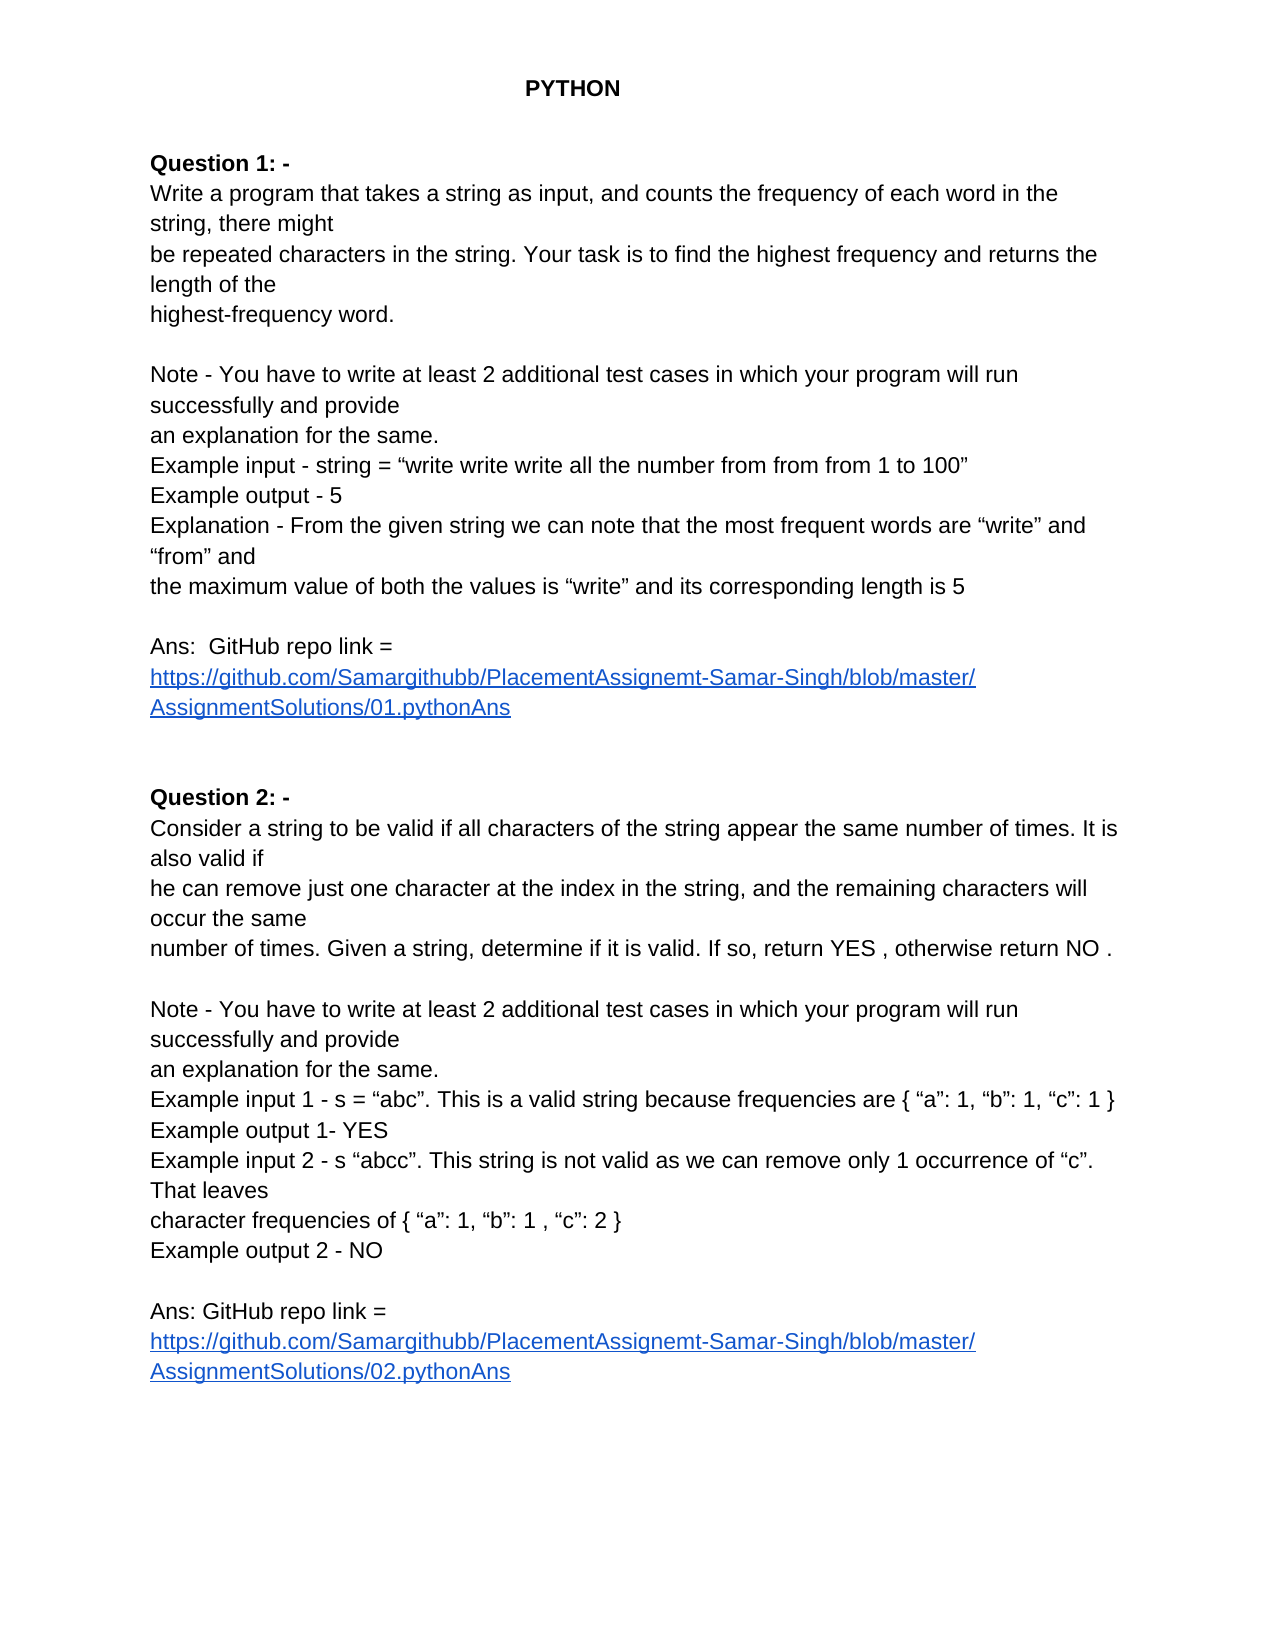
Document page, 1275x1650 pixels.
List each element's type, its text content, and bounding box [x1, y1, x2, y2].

text Write a program that takes a string as input, and counts the frequency of each word in the string, there might [150, 180, 1125, 237]
text an explanation for the same. [150, 422, 1125, 448]
text the maximum value of both the values is “write” and its corresponding length is 5 [150, 573, 1125, 599]
text highest-frequency word. [150, 301, 1125, 327]
text Example input - string = “write write write all the number from from from 1 to 100” [150, 452, 1125, 478]
text Ans: GitHub repo link = https://github.com/Samargithubb/PlacementAssignemt-Samar-Singh/blob/master/AssignmentSolutions/02.pythonAns [150, 1298, 1125, 1385]
text be repeated characters in the string. Your task is to find the highest frequency and returns the length of the [150, 241, 1125, 297]
text Example input 2 - s “abcc”. This string is not valid as we can remove only 1 occurrence of “c”. That leaves [150, 1147, 1125, 1203]
text Example output 2 - NO [150, 1237, 1125, 1264]
text he can remove just one character at the index in the string, and the remaining characters will occur the same [150, 875, 1125, 932]
text Example output 1- YES [150, 1117, 1125, 1143]
text number of times. Given a string, determine if it is valid. If so, return YES , otherwise return NO . [150, 935, 1125, 962]
text Note - You have to write at least 2 additional test cases in which your program will run successfully and provide [150, 361, 1125, 418]
text Example input 1 - s = “abc”. This is a valid string because frequencies are { “a”: 1, “b”: 1, “c”: 1 } [150, 1086, 1125, 1113]
text character frequencies of { “a”: 1, “b”: 1 , “c”: 2 } [150, 1207, 1125, 1234]
text Question 2: - [150, 784, 1125, 811]
text Question 1: - [150, 150, 1125, 176]
text Note - You have to write at least 2 additional test cases in which your program will run successfully and provide [150, 996, 1125, 1052]
text Consider a string to be valid if all characters of the string appear the same number of times. It is also valid if [150, 814, 1125, 871]
text Explanation - From the given string we can note that the most frequent words are “write” and “from” and [150, 512, 1125, 569]
text Ans: GitHub repo link = https://github.com/Samargithubb/PlacementAssignemt-Samar-Singh/blob/master/AssignmentSolutions/01.pythonAns [150, 633, 1125, 720]
text an explanation for the same. [150, 1056, 1125, 1083]
text Example output - 5 [150, 482, 1125, 509]
